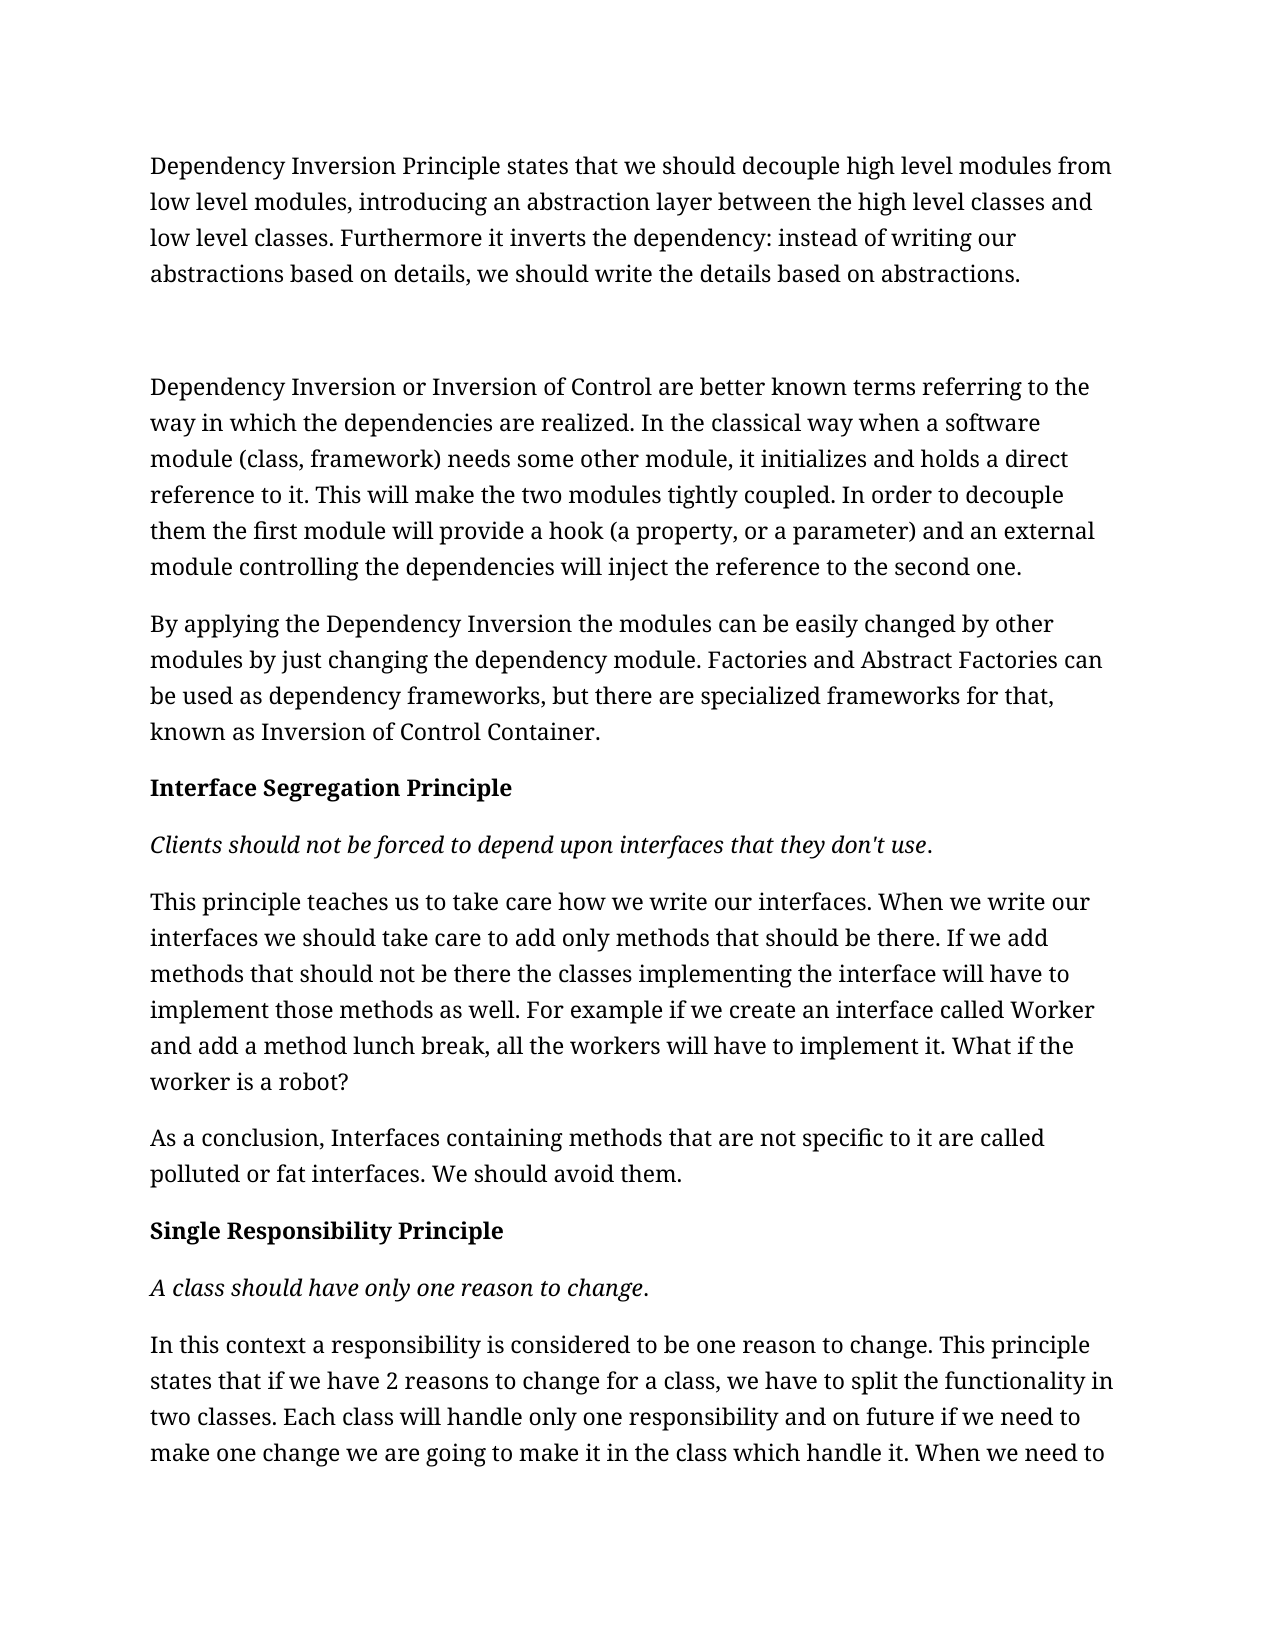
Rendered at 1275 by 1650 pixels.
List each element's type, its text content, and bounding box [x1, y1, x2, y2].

text Interface Segregation Principle [150, 772, 1125, 804]
text A class should have only one reason to change. [150, 1272, 1125, 1303]
text Single Responsibility Principle [150, 1215, 1125, 1246]
text Dependency Inversion Principle states that we should decouple high level modules from low level modules, introducing an abstraction layer between the high level classes and low level classes. Furthermore it inverts the dependency: instead of writing our abstractions based on details, we should write the details based on abstractions. [150, 150, 1125, 289]
text As a conclusion, Interfaces containing methods that are not specific to it are called polluted or fat interfaces. We should avoid them. [150, 1122, 1125, 1189]
text By applying the Dependency Inversion the modules can be easily changed by other modules by just changing the dependency module. Factories and Abstract Factories can be used as dependency frameworks, but there are specialized frameworks for that, known as Inversion of Control Container. [150, 608, 1125, 747]
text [150, 1329, 1125, 1468]
text Clients should not be forced to depend upon interfaces that they don't use. [150, 829, 1125, 860]
text Dependency Inversion or Inversion of Control are better known terms referring to the way in which the dependencies are realized. In the classical way when a software module (class, framework) needs some other module, it initializes and holds a direct reference to it. This will make the two modules tightly coupled. In order to decouple them the first module will provide a hook (a property, or a parameter) and an external module controlling the dependencies will inject the reference to the second one. [150, 371, 1125, 582]
text This principle teaches us to take care how we write our interfaces. When we write our interfaces we should take care to add only methods that should be there. If we add methods that should not be there the classes implementing the interface will have to implement those methods as well. For example if we create an interface called Worker and add a method lunch break, all the workers will have to implement it. What if the worker is a robot? [150, 886, 1125, 1097]
